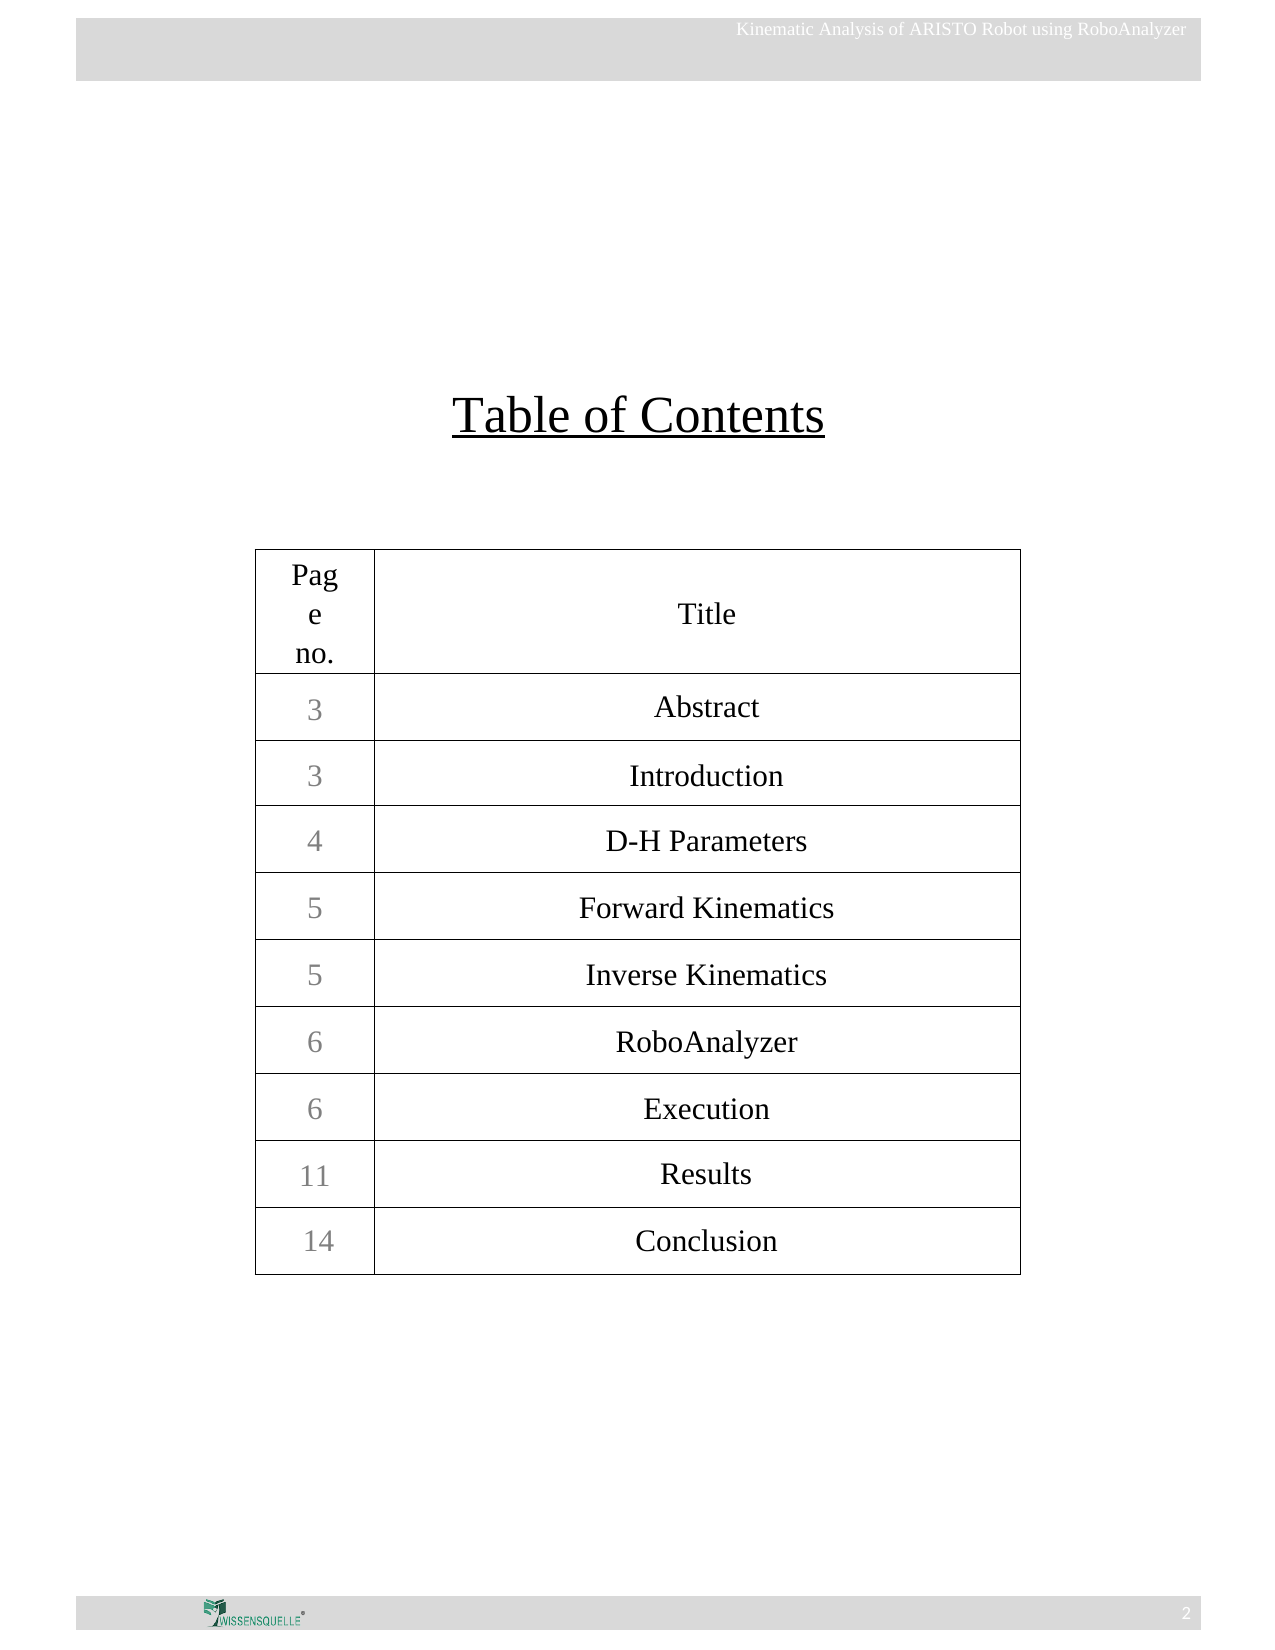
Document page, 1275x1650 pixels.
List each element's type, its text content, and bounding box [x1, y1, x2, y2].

picture [200, 1595, 307, 1630]
table_cell Inverse Kinematics [375, 940, 1020, 1006]
table_cell 3 [256, 741, 374, 805]
table_cell Results [375, 1141, 1020, 1207]
table_header Title [375, 550, 1020, 673]
text Table of Contents [75, 383, 1202, 443]
table_cell Forward Kinematics [375, 873, 1020, 939]
table_cell 4 [256, 806, 374, 872]
table_cell 5 [256, 873, 374, 939]
table_cell 14 [256, 1208, 374, 1274]
table_cell D-H Parameters [375, 806, 1020, 872]
table_cell Abstract [375, 674, 1020, 740]
table_cell 5 [256, 940, 374, 1006]
table_header Page no. [256, 550, 374, 673]
table_cell Conclusion [375, 1208, 1020, 1274]
table_cell 3 [256, 674, 374, 740]
table_cell 6 [256, 1007, 374, 1073]
table_cell RoboAnalyzer [375, 1007, 1020, 1073]
table_cell Introduction [375, 741, 1020, 805]
table_cell 6 [256, 1074, 374, 1139]
table_cell 11 [256, 1141, 374, 1207]
table_cell Execution [375, 1074, 1020, 1139]
